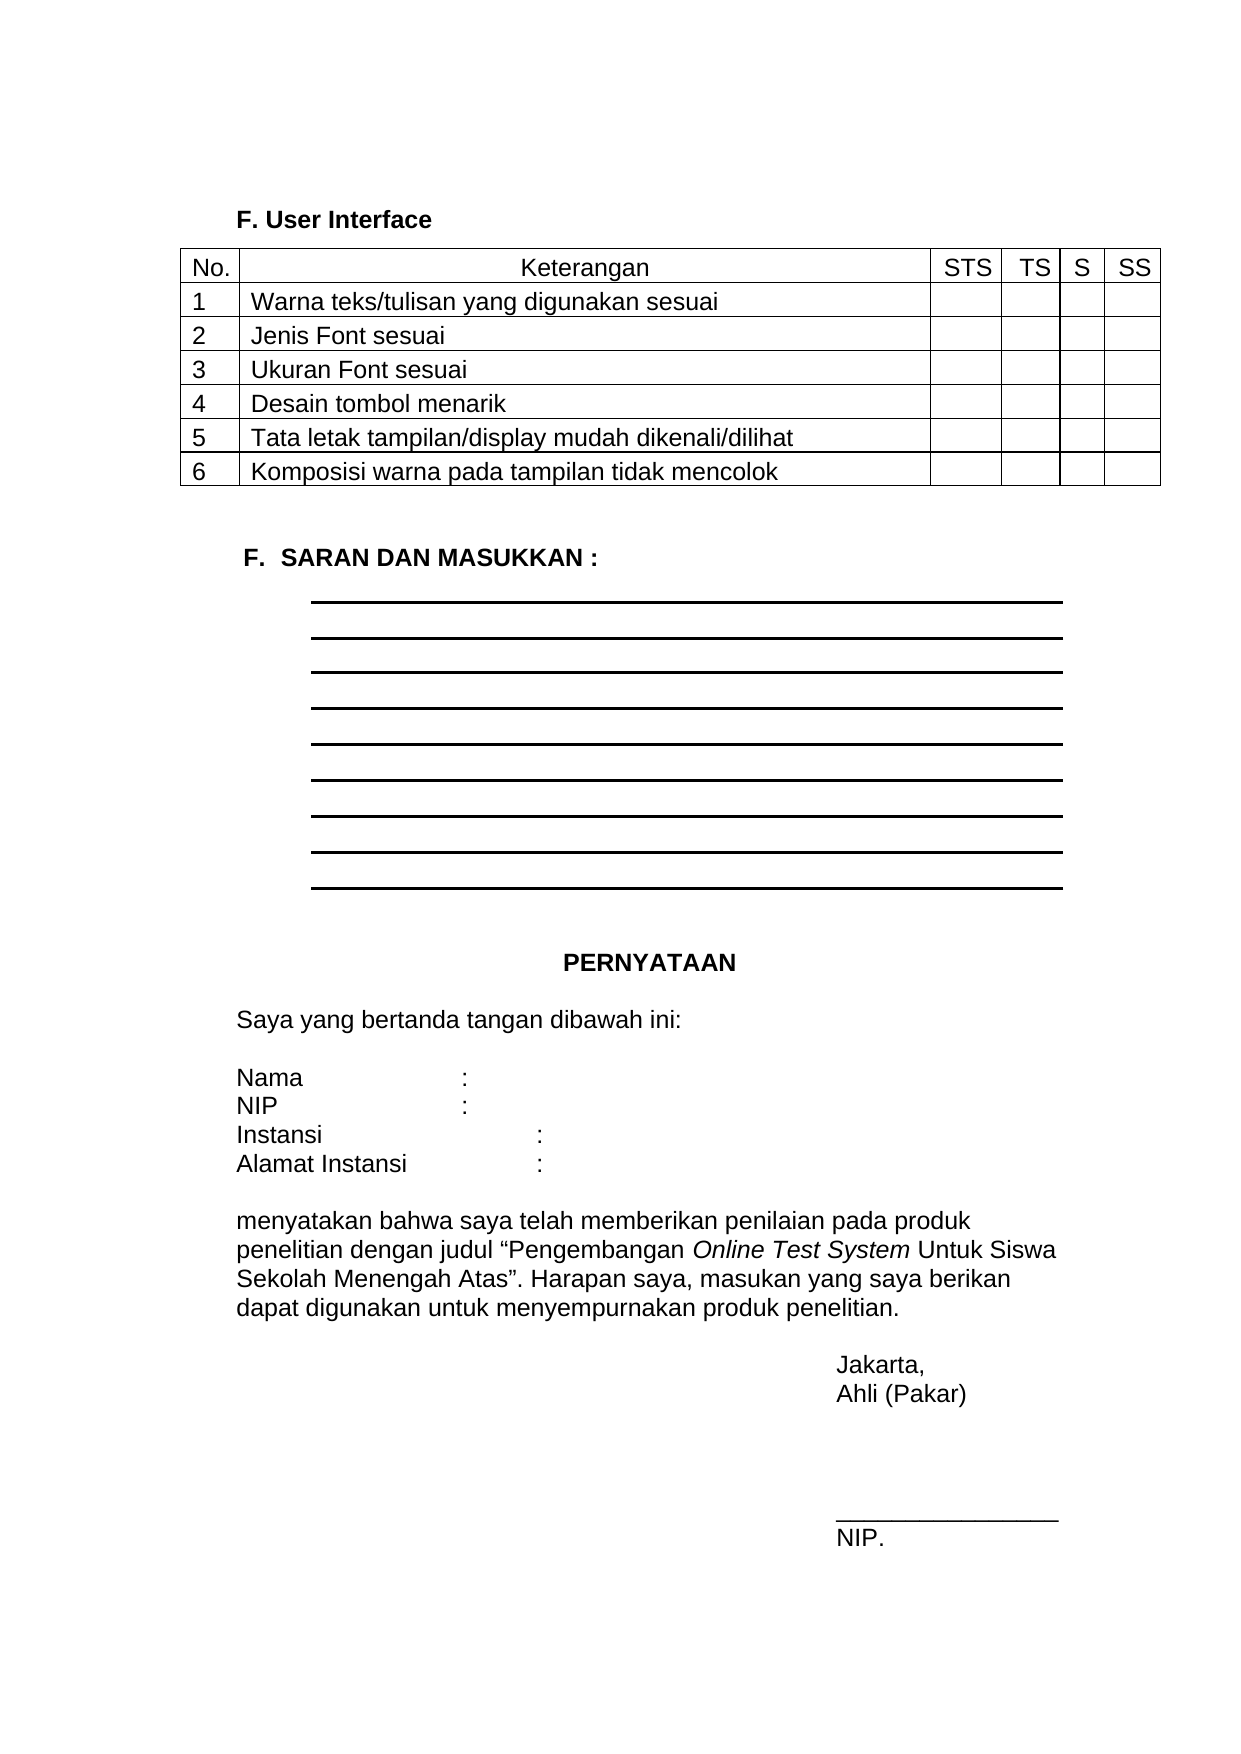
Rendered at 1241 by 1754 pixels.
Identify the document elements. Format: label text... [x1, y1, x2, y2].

list Alamat Instansi : [236, 1149, 1063, 1177]
table_cell 6 [181, 453, 239, 485]
table_cell [1105, 419, 1160, 451]
table_cell [1002, 317, 1059, 350]
text F. User Interface [236, 205, 1063, 234]
table_header TS [1002, 249, 1059, 282]
table_cell [1002, 351, 1059, 384]
table_cell [1061, 419, 1104, 451]
list Instansi : [236, 1120, 1063, 1149]
table_cell [1105, 283, 1160, 316]
table_cell [1061, 317, 1104, 350]
table_header SS [1105, 249, 1160, 282]
table_cell [1061, 351, 1104, 384]
list SARAN DAN MASUKKAN : [243, 543, 1063, 572]
table_cell Komposisi warna pada tampilan tidak mencolok [240, 453, 930, 485]
table_cell Ukuran Font sesuai [240, 351, 930, 384]
table_cell [931, 283, 1001, 316]
table_cell [931, 453, 1001, 485]
table_cell 4 [181, 385, 239, 418]
table_cell 1 [181, 283, 239, 316]
table_cell [1061, 453, 1104, 485]
text Ahli (Pakar) [836, 1379, 1063, 1407]
table_cell [931, 351, 1001, 384]
text PERNYATAAN [236, 947, 1063, 976]
table_header S [1061, 249, 1104, 282]
table_header Keterangan [240, 249, 930, 282]
table_cell 3 [181, 351, 239, 384]
list Saya yang bertanda tangan dibawah ini: [236, 1005, 1063, 1034]
table_cell [1002, 385, 1059, 418]
text menyatakan bahwa saya telah memberikan penilaian pada produk penelitian dengan judul “Pengembangan Online Test System Untuk Siswa Sekolah Menengah Atas”. Harapan saya, masukan yang saya berikan dapat digunakan untuk menyempurnakan produk penelitian. [236, 1206, 1063, 1321]
list NIP : [236, 1091, 1063, 1120]
text Jakarta, [836, 1350, 1063, 1379]
table_cell [931, 317, 1001, 350]
table_cell [1105, 385, 1160, 418]
table_cell [1002, 283, 1059, 316]
text ________________ [836, 1494, 1063, 1522]
table_cell 5 [181, 419, 239, 451]
table_cell Jenis Font sesuai [240, 317, 930, 350]
table_cell [1105, 317, 1160, 350]
table_cell [1061, 385, 1104, 418]
list Nama : [236, 1062, 1063, 1091]
table_cell 2 [181, 317, 239, 350]
table_cell [1061, 283, 1104, 316]
table_cell [1002, 453, 1059, 485]
table_cell Tata letak tampilan/display mudah dikenali/dilihat [240, 419, 930, 451]
table_header STS [931, 249, 1001, 282]
table_cell [931, 419, 1001, 451]
table_cell [931, 385, 1001, 418]
table_cell [1002, 419, 1059, 451]
table_cell Desain tombol menarik [240, 385, 930, 418]
table_header No. [181, 249, 239, 282]
text NIP. [836, 1522, 1063, 1551]
table_cell Warna teks/tulisan yang digunakan sesuai [240, 283, 930, 316]
table_cell [1105, 351, 1160, 384]
table_cell [1105, 453, 1160, 485]
